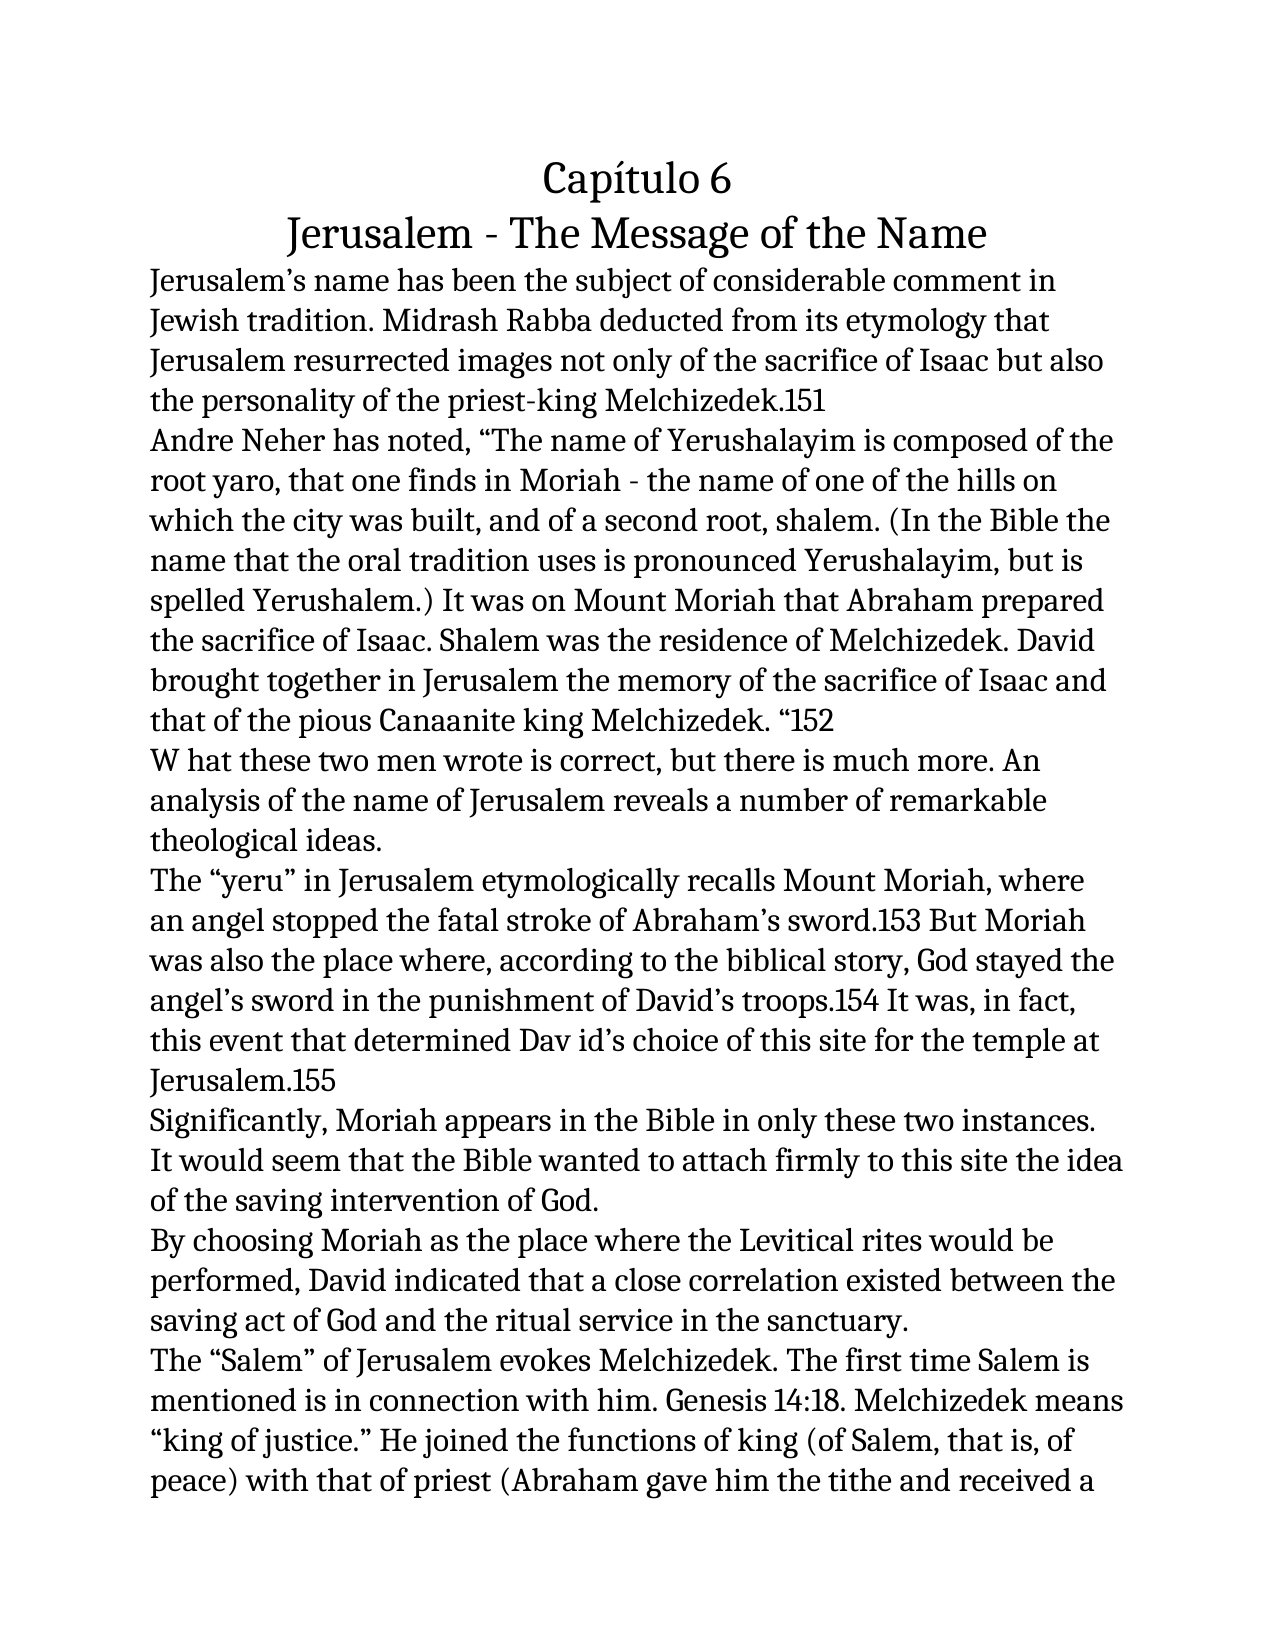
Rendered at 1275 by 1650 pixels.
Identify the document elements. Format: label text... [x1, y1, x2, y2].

text Jerusalem’s name has been the subject of considerable comment in Jewish tradition. Midrash Rabba deducted from its etymology that Jerusalem resurrected images not only of the sacrifice of Isaac but also the personality of the priest-king Melchizedek.151 [150, 260, 1125, 420]
text Capítulo 6 [150, 150, 1125, 205]
text The “yeru” in Jerusalem etymologically recalls Mount Moriah, where an angel stopped the fatal stroke of Abraham’s sword.153 But Moriah was also the place where, according to the biblical story, God stayed the angel’s sword in the punishment of David’s troops.154 It was, in fact, this event that determined Dav id’s choice of this site for the temple at Jerusalem.155 [150, 860, 1125, 1100]
text Andre Neher has noted, “The name of Yerushalayim is composed of the root yaro, that one finds in Moriah - the name of one of the hills on which the city was built, and of a second root, shalem. (In the Bible the name that the oral tradition uses is pronounced Yerushalayim, but is spelled Yerushalem.) It was on Mount Moriah that Abraham prepared the sacrifice of Isaac. Shalem was the residence of Melchizedek. David brought together in Jerusalem the memory of the sacrifice of Isaac and that of the pious Canaanite king Melchizedek. “152 [150, 420, 1125, 740]
text Significantly, Moriah appears in the Bible in only these two instances. It would seem that the Bible wanted to attach firmly to this site the idea of the saving intervention of God. [150, 1100, 1125, 1220]
text By choosing Moriah as the place where the Levitical rites would be performed, David indicated that a close correlation existed between the saving act of God and the ritual service in the sanctuary. [150, 1220, 1125, 1340]
text Jerusalem - The Message of the Name [150, 205, 1125, 260]
text W hat these two men wrote is correct, but there is much more. An analysis of the name of Jerusalem reveals a number of remarkable theological ideas. [150, 740, 1125, 860]
